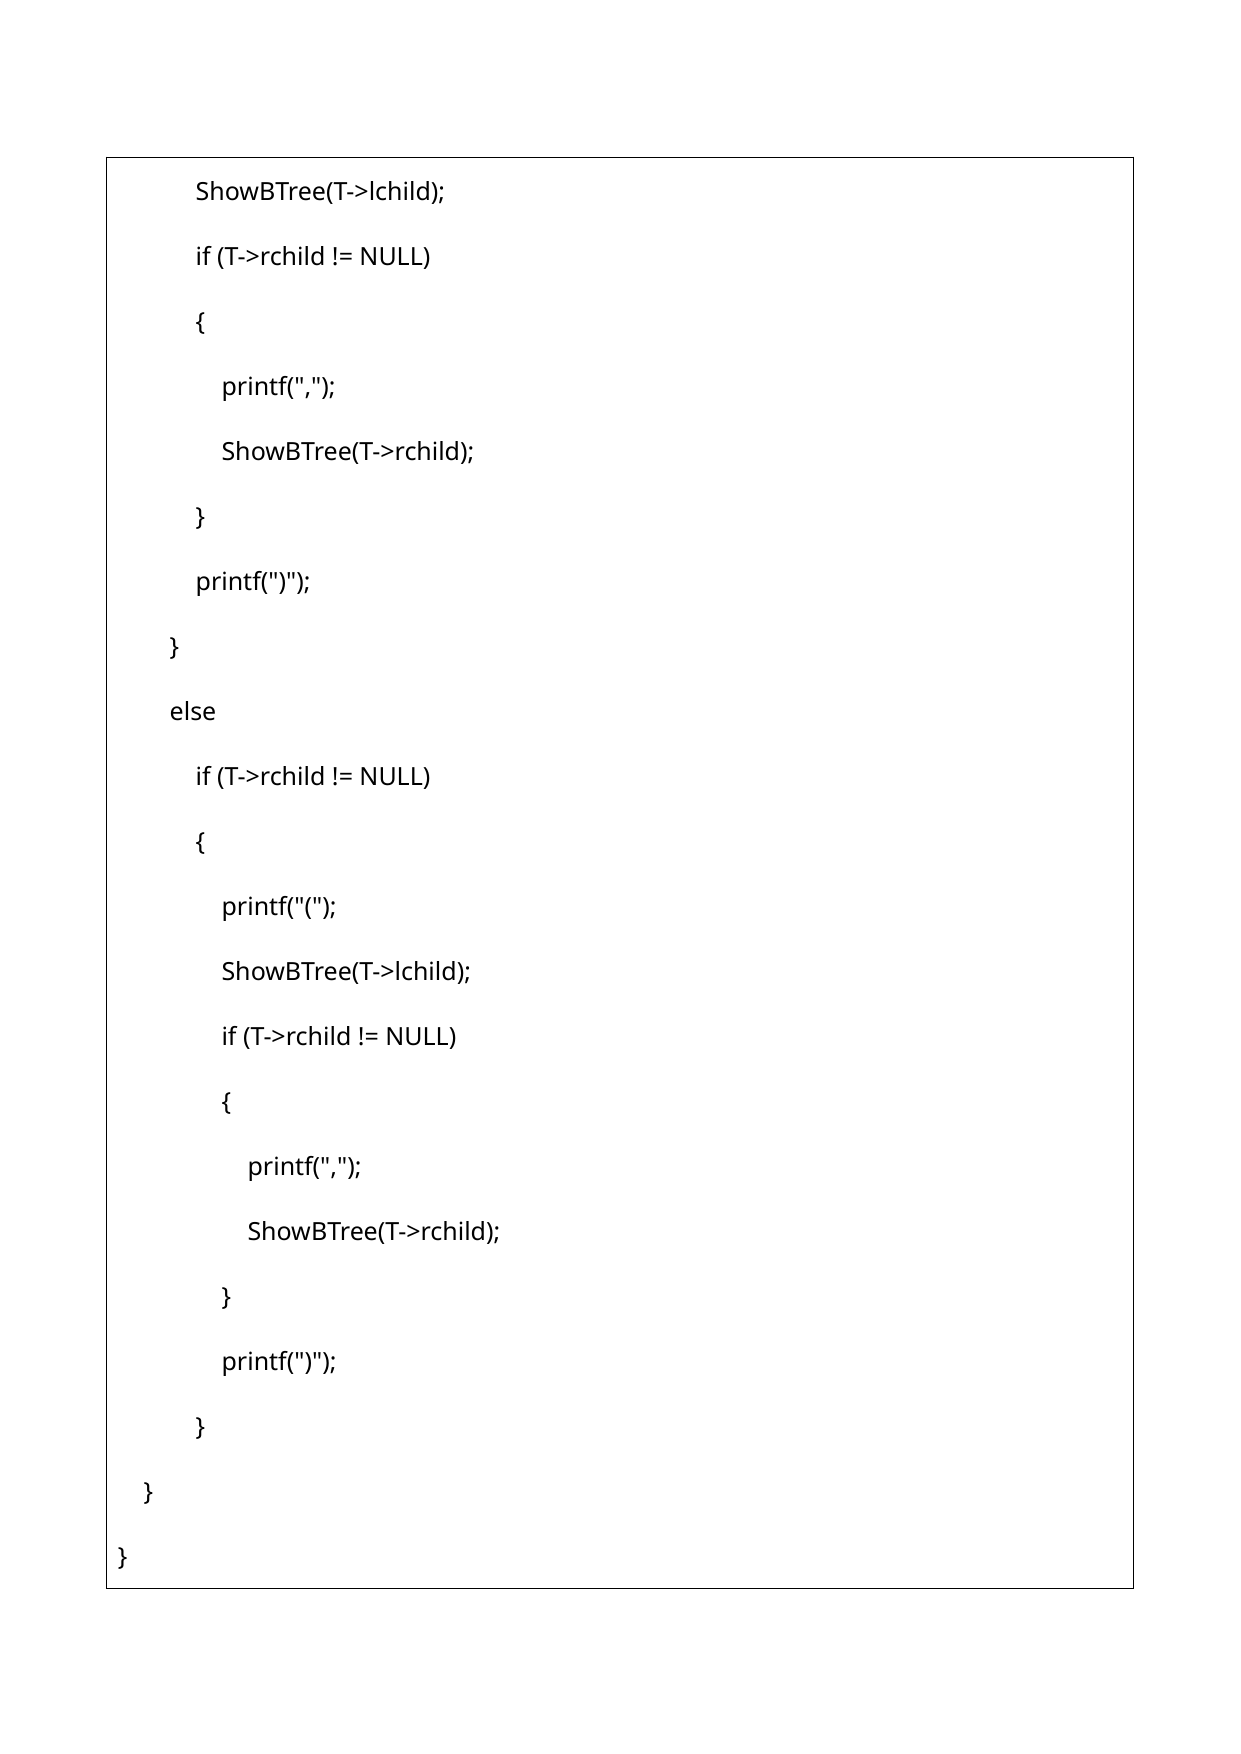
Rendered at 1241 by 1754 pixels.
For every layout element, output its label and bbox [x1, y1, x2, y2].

table_cell [107, 158, 1133, 1588]
